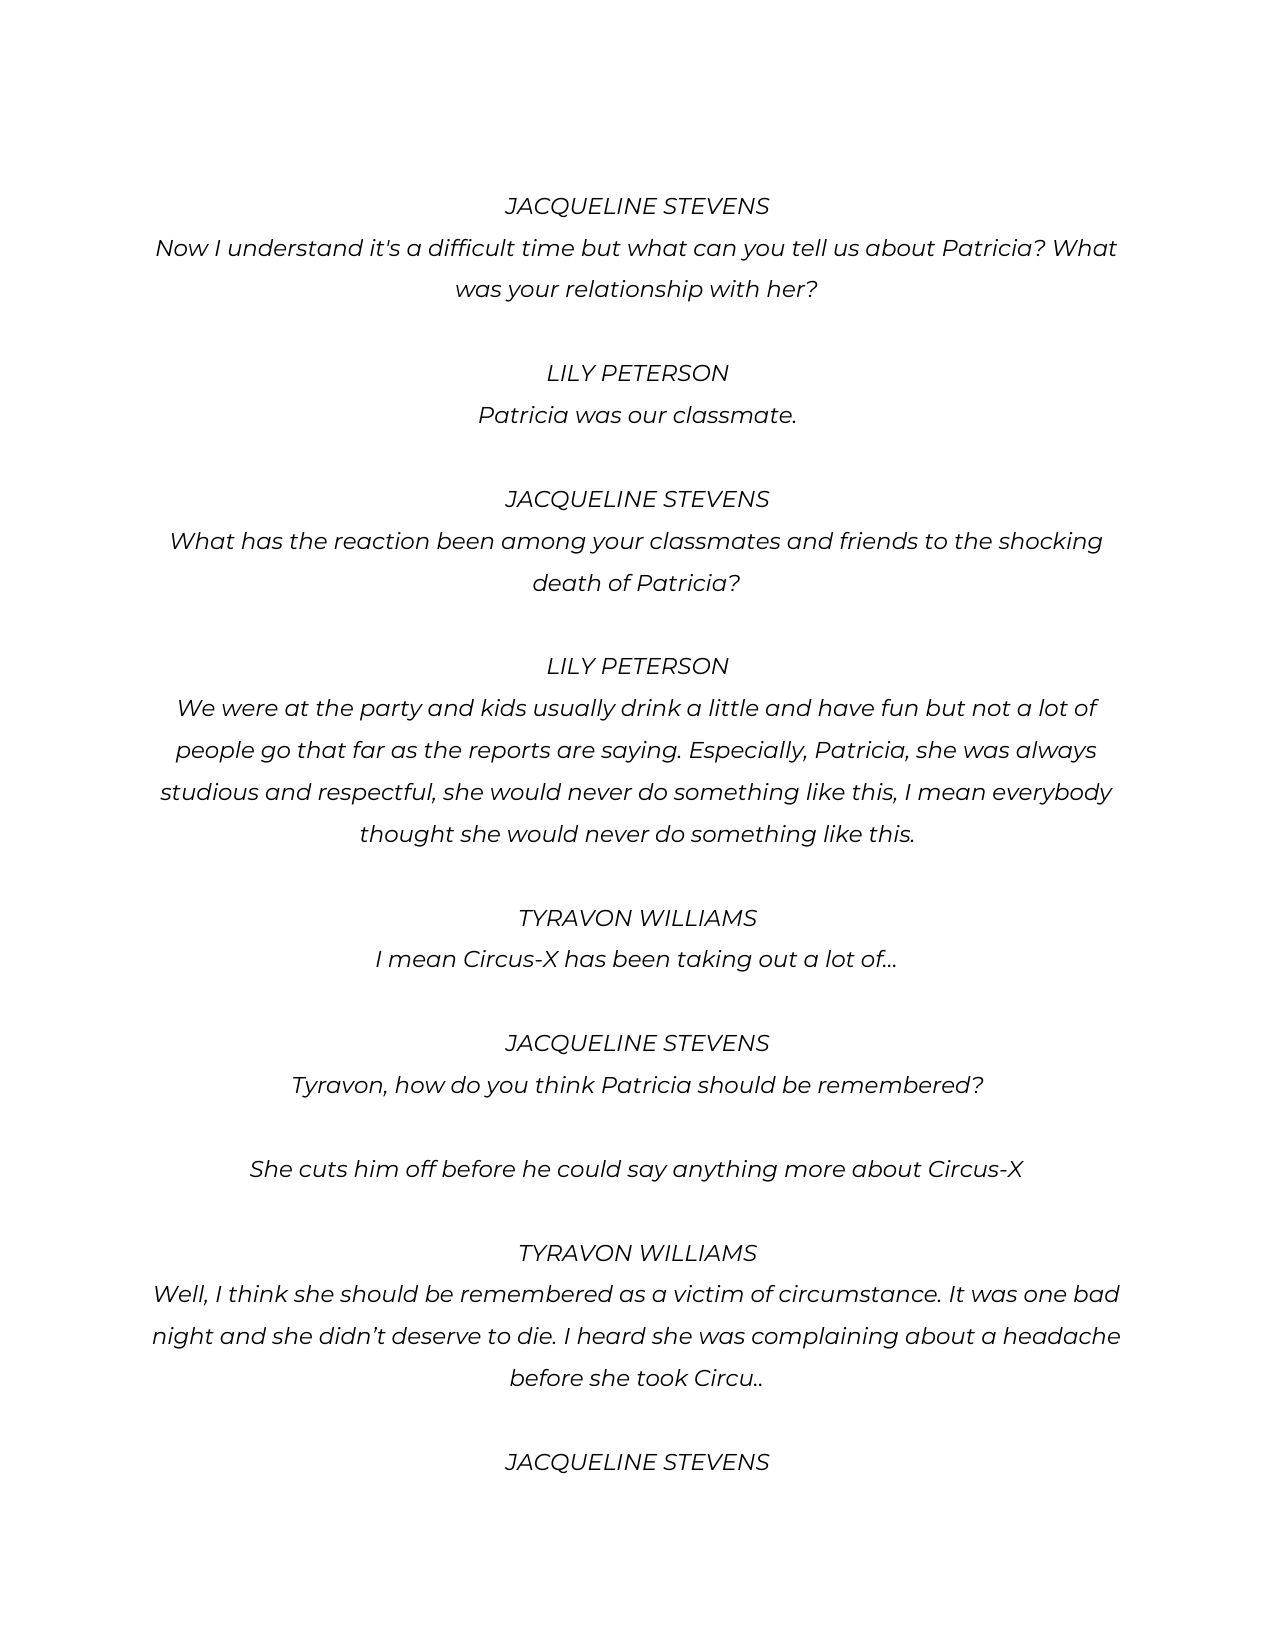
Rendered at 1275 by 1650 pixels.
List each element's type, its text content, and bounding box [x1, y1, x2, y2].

text I mean Circus-X has been taking out a lot of… [150, 946, 1125, 973]
text Patricia was our classmate. [150, 401, 1125, 429]
text JACQUELINE STEVENS [150, 192, 1125, 220]
text We were at the party and kids usually drink a little and have fun but not a lot of people go that far as the reports are saying. Especially, Patricia, she was always studious and respectful, she would never do something like this, I mean everybody thought she would never do something like this. [150, 694, 1125, 848]
text Tyravon, how do you think Patricia should be remembered? [150, 1071, 1125, 1099]
text TYRAVON WILLIAMS [150, 1239, 1125, 1267]
text She cuts him off before he could say anything more about Circus-X [150, 1155, 1125, 1183]
text LILY PETERSON [150, 359, 1125, 387]
text TYRAVON WILLIAMS [150, 904, 1125, 932]
text Well, I think she should be remembered as a victim of circumstance. It was one bad night and she didn’t deserve to die. I heard she was complaining about a headache before she took Circu.. [150, 1281, 1125, 1392]
text JACQUELINE STEVENS [150, 485, 1125, 513]
text JACQUELINE STEVENS [150, 1448, 1125, 1476]
text LILY PETERSON [150, 652, 1125, 680]
text JACQUELINE STEVENS [150, 1029, 1125, 1057]
text What has the reaction been among your classmates and friends to the shocking death of Patricia? [150, 527, 1125, 597]
text Now I understand it's a difficult time but what can you tell us about Patricia? What was your relationship with her? [150, 234, 1125, 303]
